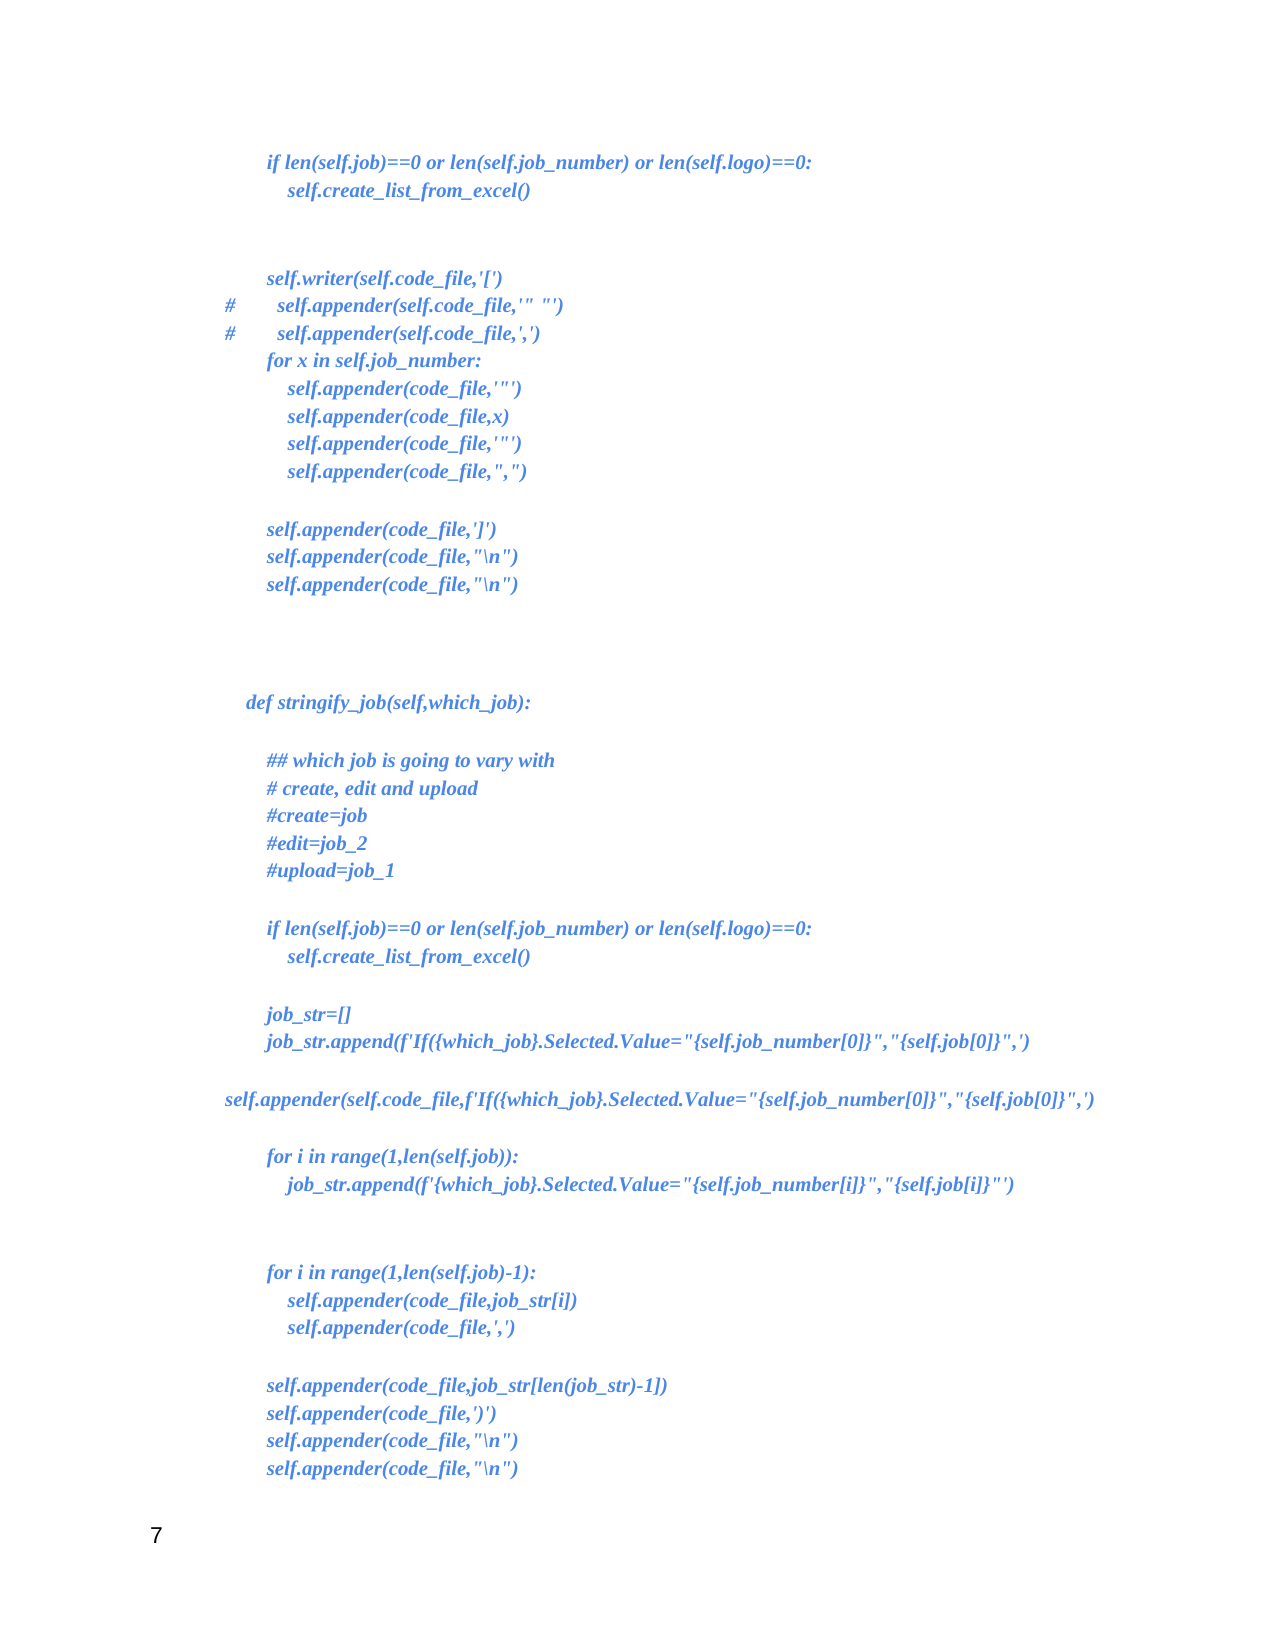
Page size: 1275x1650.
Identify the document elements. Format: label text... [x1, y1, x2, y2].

text self.appender(self.code_file,f'If({which_job}.Selected.Value="{self.job_number[0]}","{self.job[0]}",') [225, 1057, 1125, 1111]
text self.appender(code_file,')') [225, 1401, 1125, 1425]
text self.appender(code_file,']') [225, 517, 1125, 541]
text for x in self.job_number: [225, 348, 1125, 372]
text self.appender(code_file,x) [225, 404, 1125, 428]
text self.appender(code_file,",") [225, 459, 1125, 483]
text self.appender(code_file,"\n") [225, 544, 1125, 568]
text job_str.append(f'{which_job}.Selected.Value="{self.job_number[i]}","{self.job[i]}"') [225, 1172, 1125, 1196]
text self.create_list_from_excel() [225, 178, 1125, 202]
text self.appender(code_file,',') [225, 1315, 1125, 1339]
text self.appender(code_file,job_str[i]) [225, 1288, 1125, 1312]
text #create=job [225, 803, 1125, 827]
text # self.appender(self.code_file,'" "') [225, 293, 1125, 317]
text #upload=job_1 [225, 858, 1125, 882]
text self.appender(code_file,'"') [225, 376, 1125, 400]
text self.writer(self.code_file,'[') [225, 266, 1125, 290]
text # self.appender(self.code_file,',') [225, 321, 1125, 345]
text self.appender(code_file,job_str[len(job_str)-1]) [225, 1373, 1125, 1397]
text if len(self.job)==0 or len(self.job_number) or len(self.logo)==0: [225, 916, 1125, 940]
text job_str=[] [225, 1002, 1125, 1026]
text def stringify_job(self,which_job): [225, 690, 1125, 714]
text self.appender(code_file,"\n") [225, 572, 1125, 596]
text for i in range(1,len(self.job)-1): [225, 1260, 1125, 1284]
text self.appender(code_file,"\n") [225, 1428, 1125, 1452]
text ## which job is going to vary with [225, 748, 1125, 772]
text job_str.append(f'If({which_job}.Selected.Value="{self.job_number[0]}","{self.job[0]}",') [225, 1029, 1125, 1053]
text #edit=job_2 [225, 831, 1125, 855]
text self.appender(code_file,"\n") [225, 1456, 1125, 1480]
text for i in range(1,len(self.job)): [225, 1144, 1125, 1168]
text if len(self.job)==0 or len(self.job_number) or len(self.logo)==0: [225, 150, 1125, 174]
text self.create_list_from_excel() [225, 944, 1125, 968]
text # create, edit and upload [225, 776, 1125, 799]
text self.appender(code_file,'"') [225, 431, 1125, 455]
